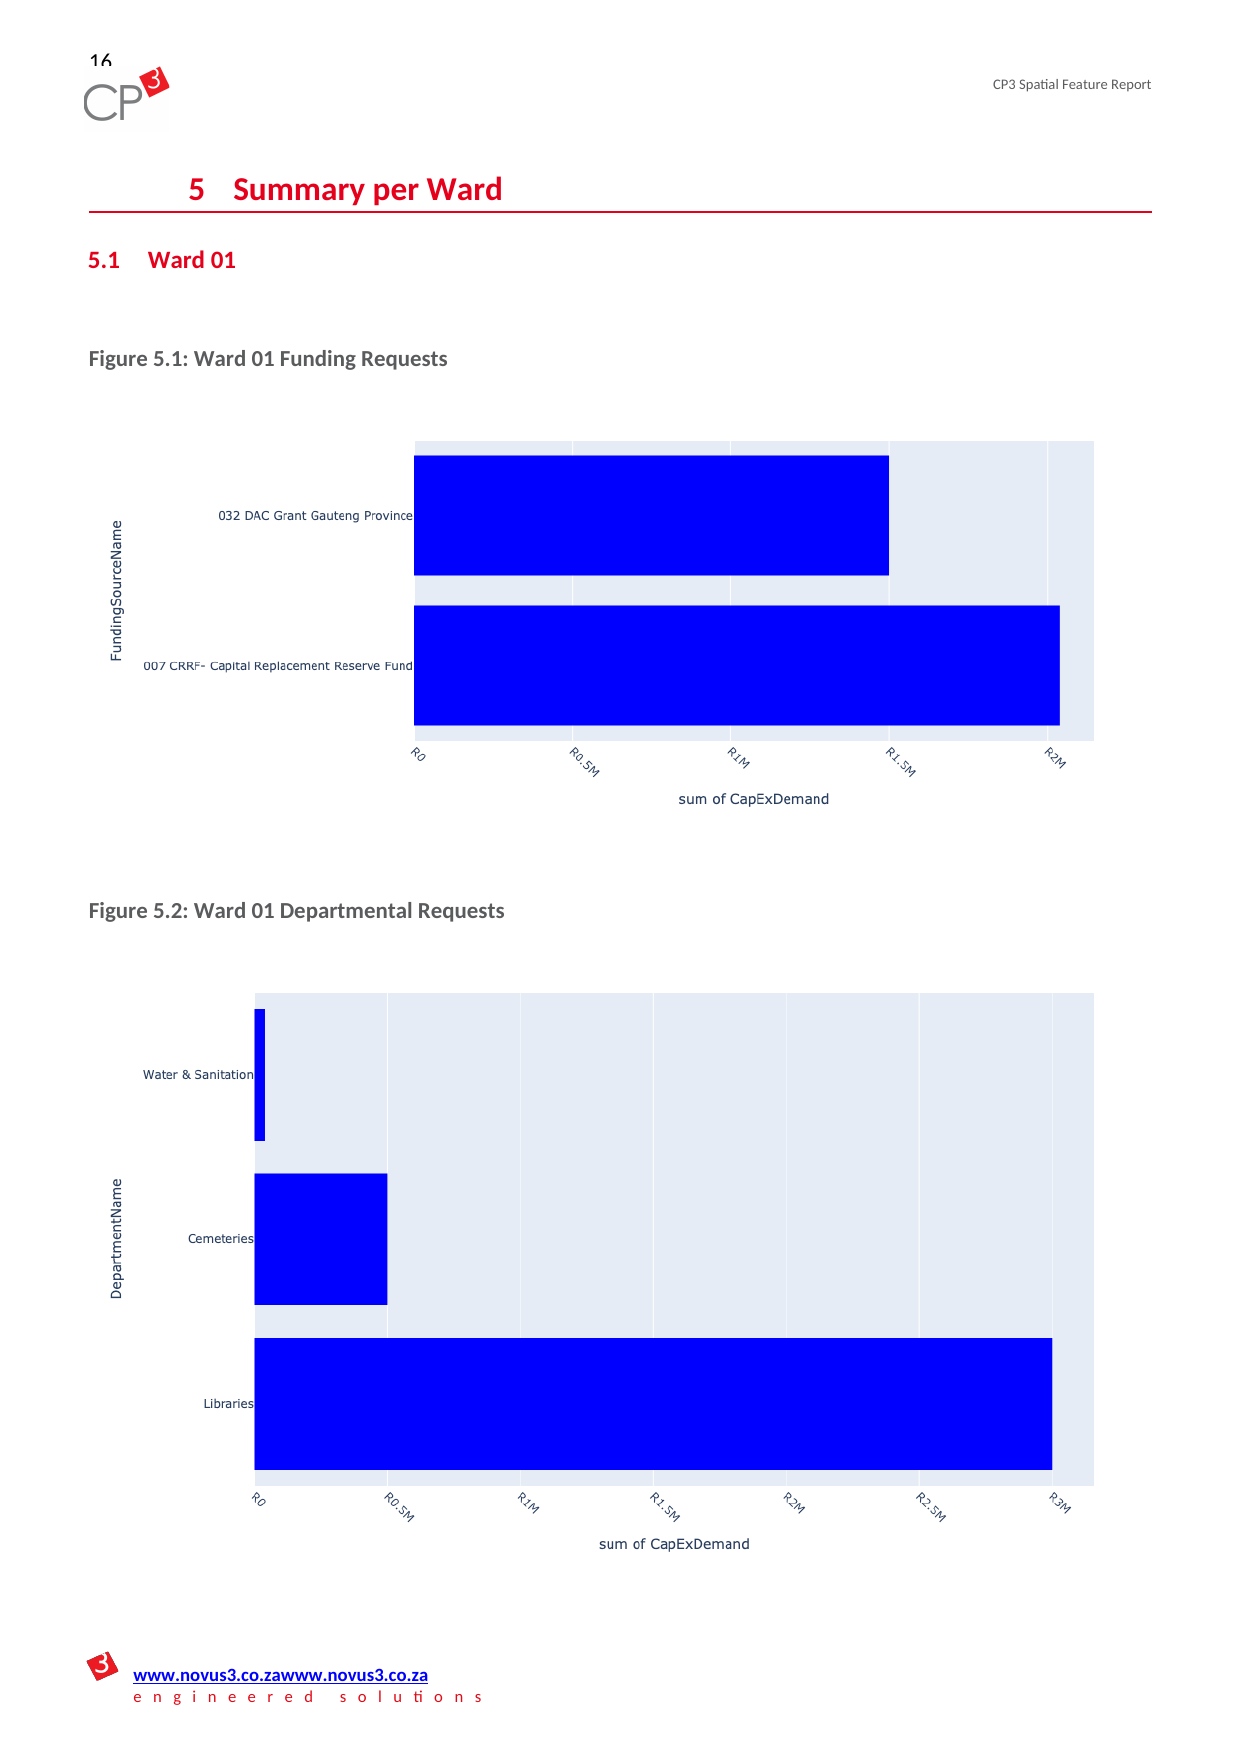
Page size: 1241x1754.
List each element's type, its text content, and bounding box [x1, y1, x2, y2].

picture [107, 383, 1171, 818]
subtitle Summary per Ward [89, 168, 1152, 211]
text Figure 5.1: Ward 01 Funding Requests [89, 344, 1152, 373]
picture [83, 66, 170, 132]
picture [86, 1651, 119, 1681]
subtitle Ward 01 [88, 244, 1152, 274]
text Figure 5.2: Ward 01 Departmental Requests [89, 896, 1152, 924]
picture [107, 934, 1171, 1563]
